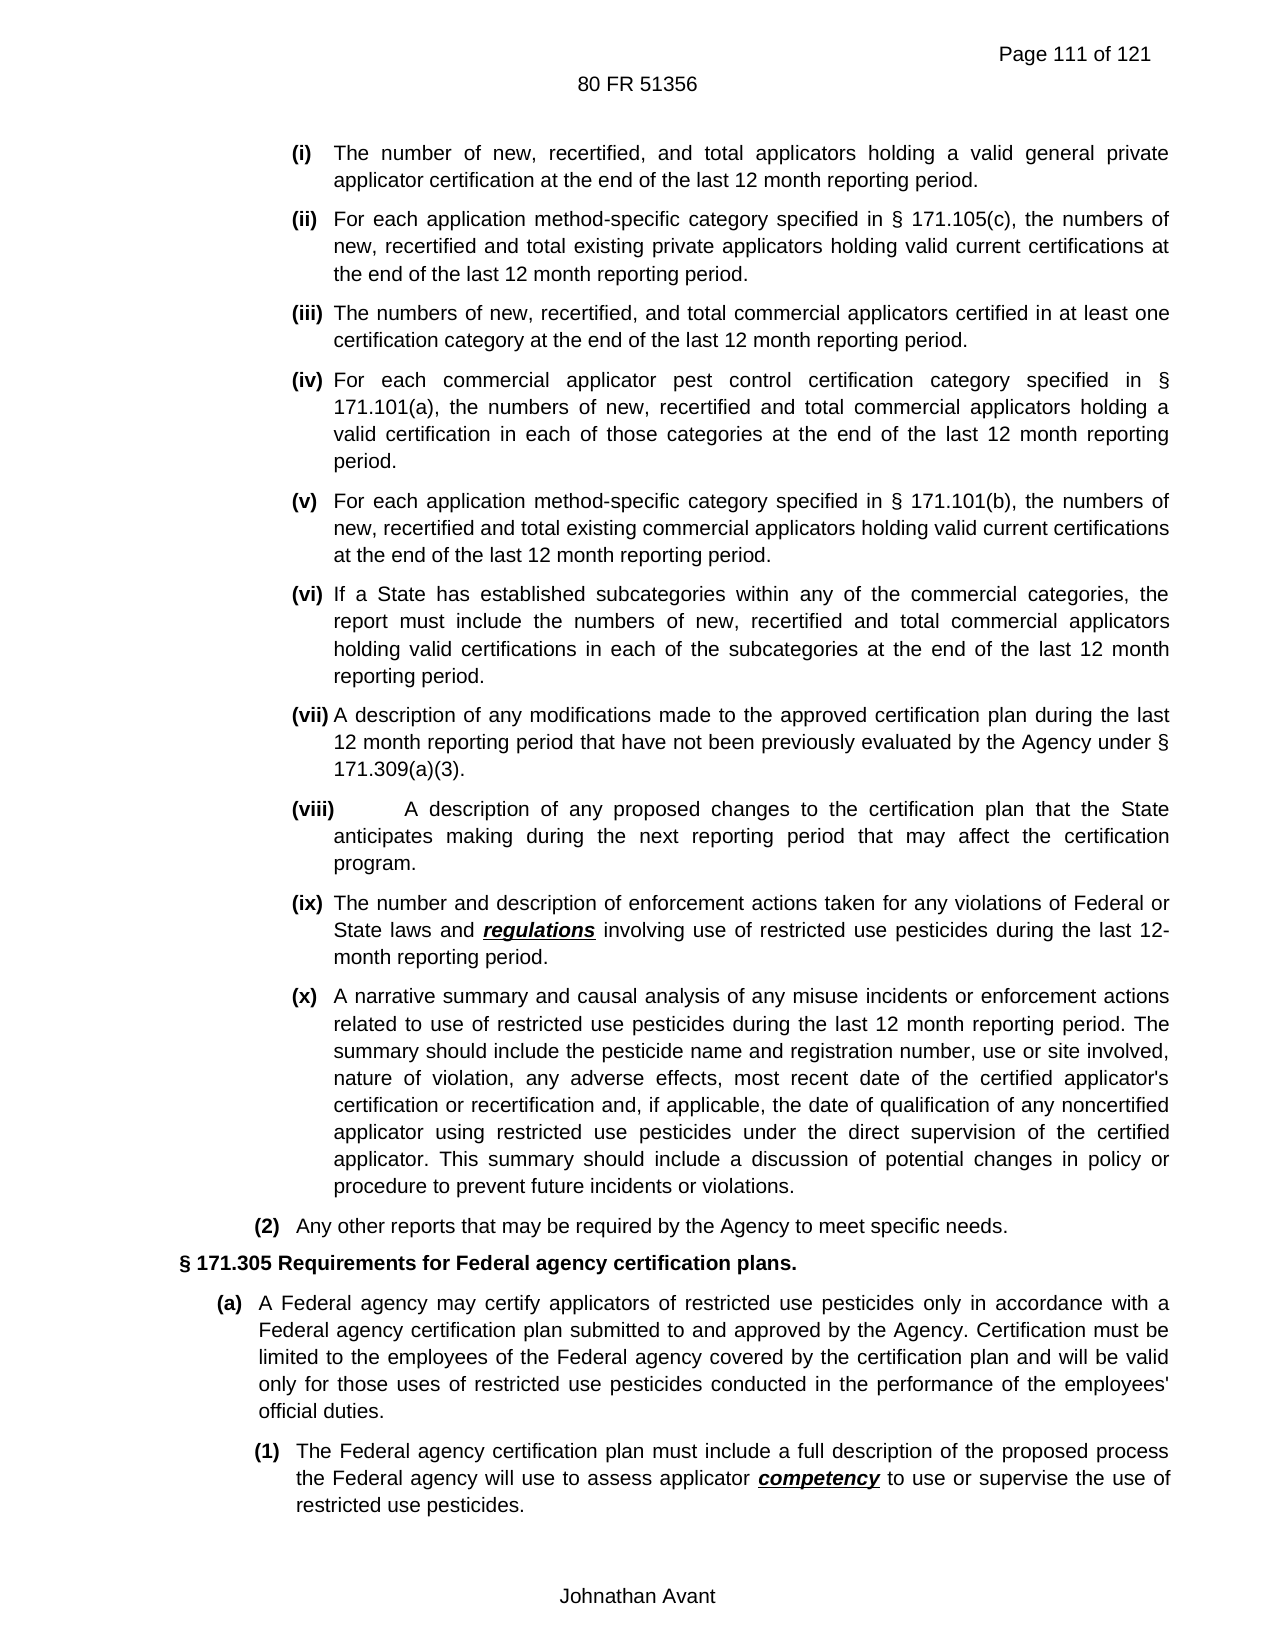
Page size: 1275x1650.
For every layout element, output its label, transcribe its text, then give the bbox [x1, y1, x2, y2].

list The Federal agency certification plan must include a full description of the proposed process the Federal agency will use to assess applicator competency to use or supervise the use of restricted use pesticides. [254, 1435, 1171, 1517]
list A description of any modifications made to the approved certification plan during the last 12 month reporting period that have not been previously evaluated by the Agency under § 171.309(a)(3). [292, 700, 1171, 781]
list eral agency certification plans. [179, 1250, 1171, 1275]
list A description of any proposed changes to the certification plan that the State anticipates making during the next reporting period that may affect the certification program. [292, 794, 1171, 875]
list A Federal agency may certify applicators of restricted use pesticides only in accordance with a Federal agency certification plan submitted to and approved by the Agency. Certification must be limited to the employees of the Federal agency covered by the certification plan and will be valid only for those uses of restricted use pesticides conducted in the performance of the employees' official duties. [217, 1287, 1171, 1423]
list Any other reports that may be required by the Agency to meet specific needs. [254, 1210, 1171, 1237]
list The number of new, recertified, and total applicators holding a valid general private applicator certification at the end of the last 12 month reporting period. [292, 137, 1171, 192]
list For each commercial applicator pest control certification category specified in § 171.101(a), the numbers of new, recertified and total commercial applicators holding a valid certification in each of those categories at the end of the last 12 month reporting period. [292, 364, 1171, 473]
list The number and description of enforcement actions taken for any violations of Federal or State laws and regulations involving use of restricted use pesticides during the last 12-month reporting period. [292, 887, 1171, 969]
list If a State has established subcategories within any of the commercial categories, the report must include the numbers of new, recertified and total commercial applicators holding valid certifications in each of the subcategories at the end of the last 12 month reporting period. [292, 579, 1171, 687]
list For each application method-specific category specified in § 171.105(c), the numbers of new, recertified and total existing private applicators holding valid current certifications at the end of the last 12 month reporting period. [292, 204, 1171, 285]
list A narrative summary and causal analysis of any misuse incidents or enforcement actions related to use of restricted use pesticides during the last 12 month reporting period. The summary should include the pesticide name and registration number, use or site involved, nature of violation, any adverse effects, most recent date of the certified applicator's certification or recertification and, if applicable, the date of qualification of any noncertified applicator using restricted use pesticides under the direct supervision of the certified applicator. This summary should include a discussion of potential changes in policy or procedure to prevent future incidents or violations. [292, 981, 1171, 1198]
list The numbers of new, recertified, and total commercial applicators certified in at least one certification category at the end of the last 12 month reporting period. [292, 298, 1171, 352]
list For each application method-specific category specified in § 171.101(b), the numbers of new, recertified and total existing commercial applicators holding valid current certifications at the end of the last 12 month reporting period. [292, 485, 1171, 567]
